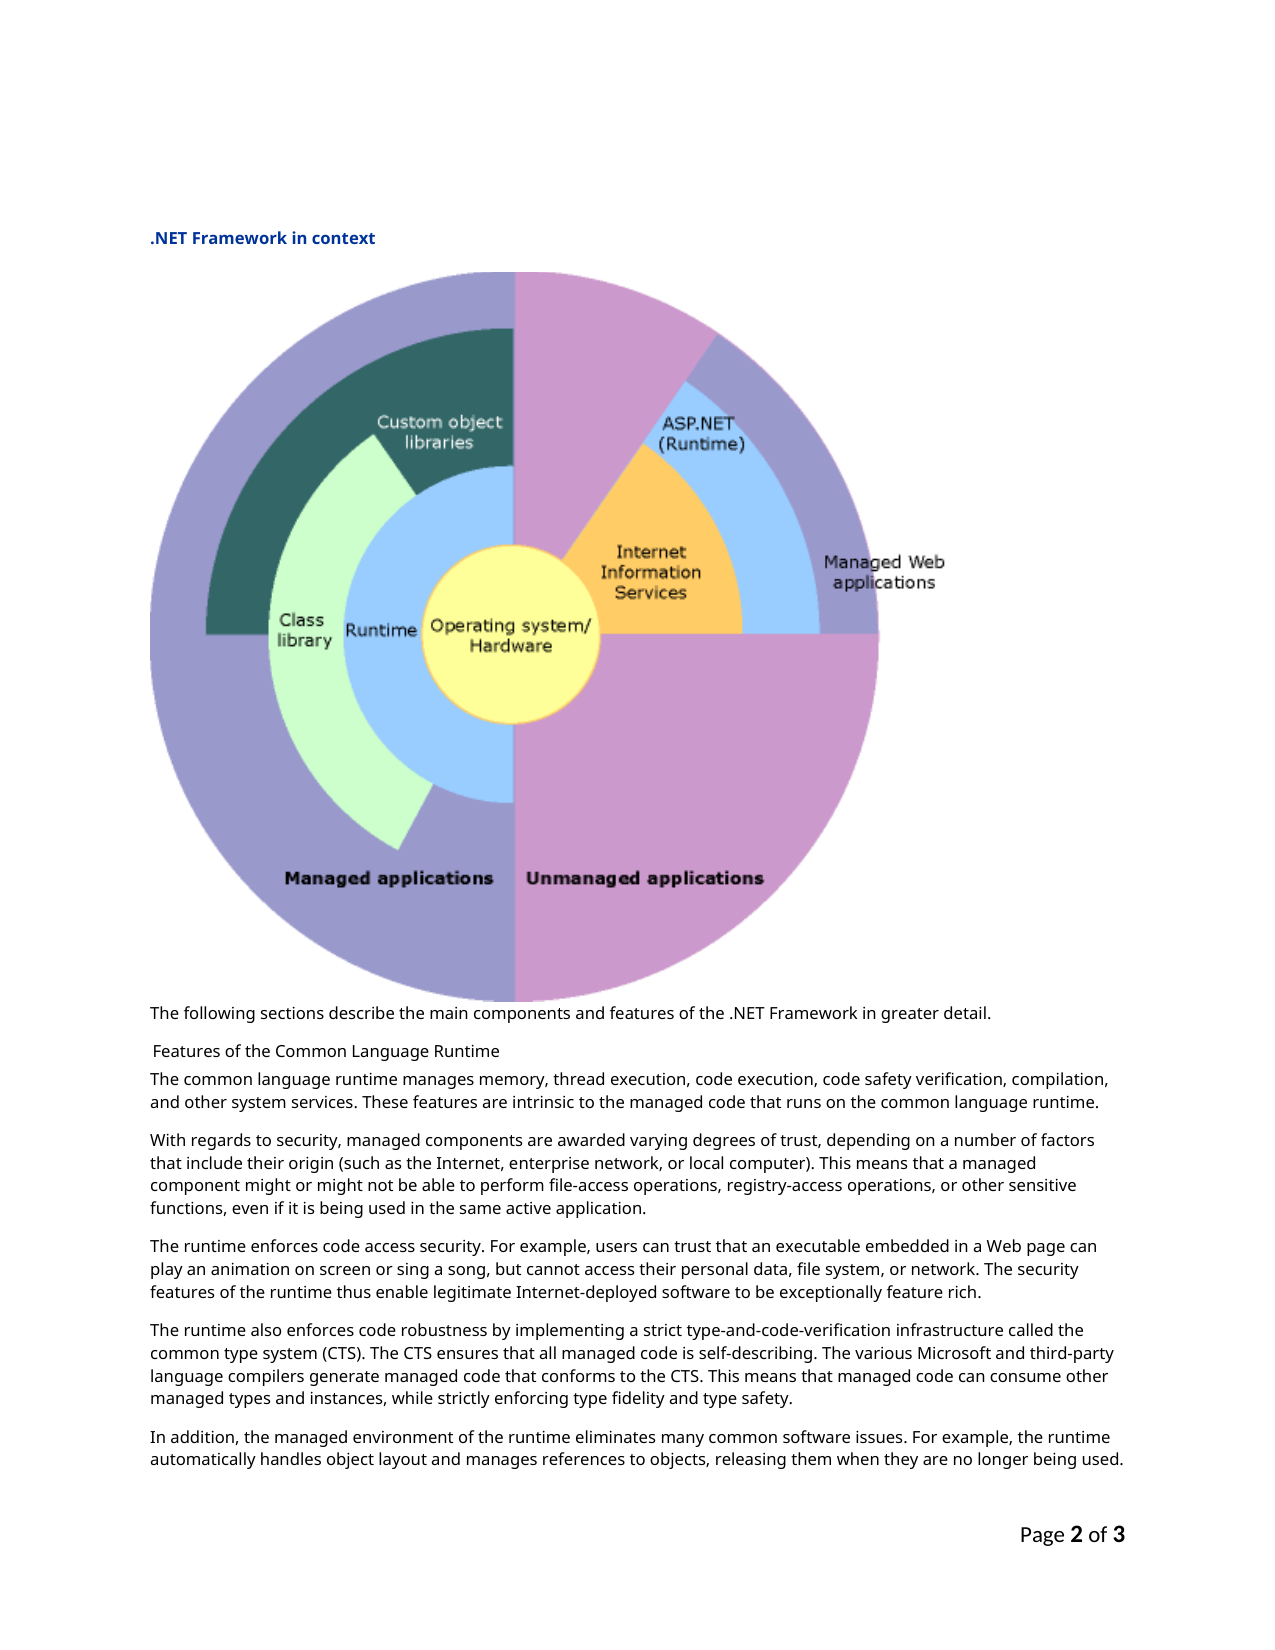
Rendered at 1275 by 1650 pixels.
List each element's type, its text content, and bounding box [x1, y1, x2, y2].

text The runtime also enforces code robustness by implementing a strict type-and-code-verification infrastructure called the common type system (CTS). The CTS ensures that all managed code is self-describing. The various Microsoft and third-party language compilers generate managed code that conforms to the CTS. This means that managed code can consume other managed types and instances, while strictly enforcing type fidelity and type safety. [150, 1319, 1125, 1410]
text Features of the Common Language Runtime [150, 1039, 1125, 1068]
text With regards to security, managed components are awarded varying degrees of trust, depending on a number of factors that include their origin (such as the Internet, enterprise network, or local computer). This means that a managed component might or might not be able to perform file-access operations, registry-access operations, or other sensitive functions, even if it is being used in the same active application. [150, 1129, 1125, 1219]
text The runtime enforces code access security. For example, users can trust that an executable embedded in a Web page can play an animation on screen or sing a song, but cannot access their personal data, file system, or network. The security features of the runtime thus enable legitimate Internet-deployed software to be exceptionally feature rich. [150, 1235, 1125, 1303]
text The common language runtime manages memory, thread execution, code execution, code safety verification, compilation, and other system services. These features are intrinsic to the managed code that runs on the common language runtime. [150, 1068, 1125, 1113]
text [150, 1425, 1125, 1471]
text .NET Framework in context [150, 227, 1125, 249]
picture [150, 272, 946, 1002]
text The following sections describe the main components and features of the .NET Framework in greater detail. [150, 1001, 1125, 1024]
